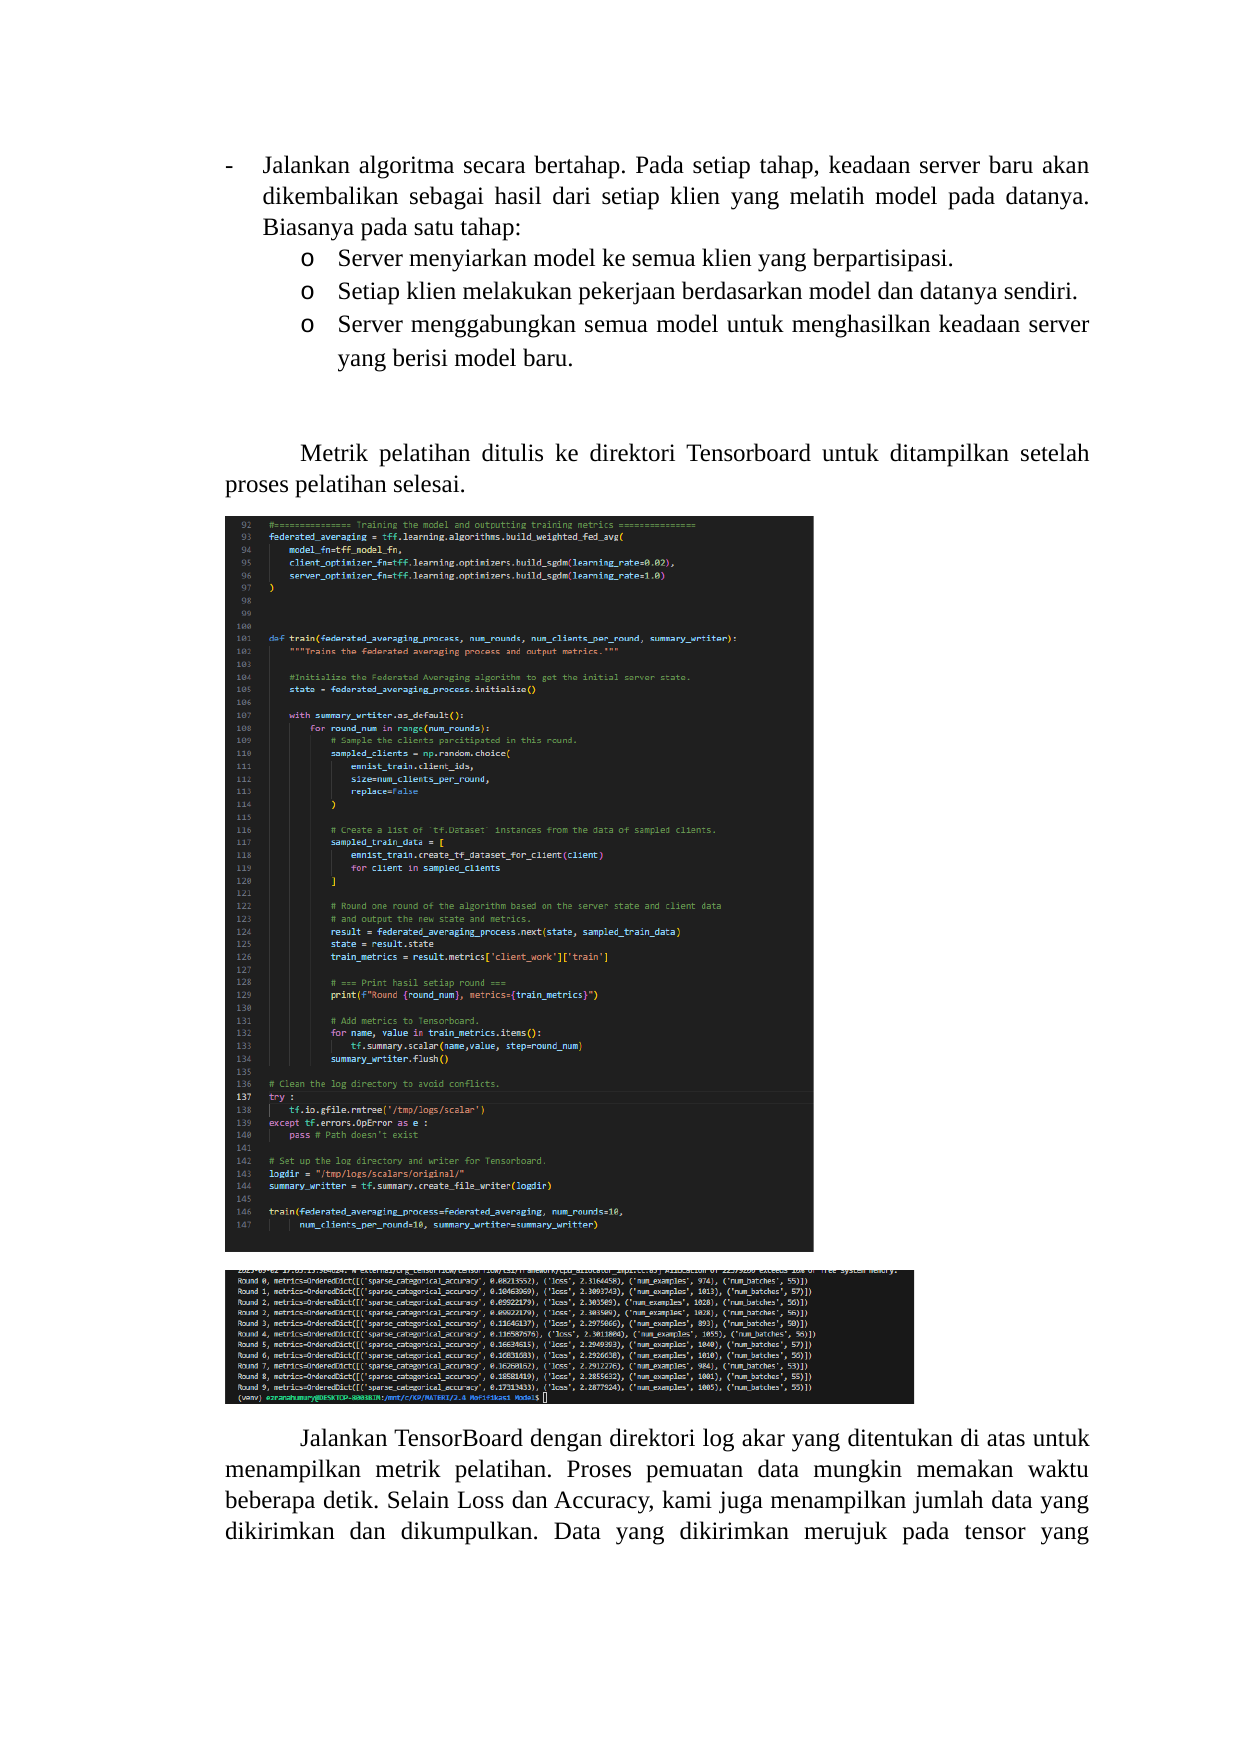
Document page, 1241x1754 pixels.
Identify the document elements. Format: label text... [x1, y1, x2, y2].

list Server menggabungkan semua model untuk menghasilkan keadaan server yang berisi model baru. [300, 309, 1090, 371]
picture [225, 516, 814, 1252]
list Setiap klien melakukan pekerjaan berdasarkan model dan datanya sendiri. [300, 276, 1090, 307]
list Jalankan algoritma secara bertahap. Pada setiap tahap, keadaan server baru akan dikembalikan sebagai hasil dari setiap klien yang melatih model pada datanya. Biasanya pada satu tahap: [225, 150, 1090, 241]
picture [225, 1270, 915, 1404]
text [225, 1423, 1090, 1544]
list Server menyiarkan model ke semua klien yang berpartisipasi. [300, 243, 1090, 274]
text Metrik pelatihan ditulis ke direktori Tensorboard untuk ditampilkan setelah proses pelatihan selesai. [225, 438, 1090, 498]
